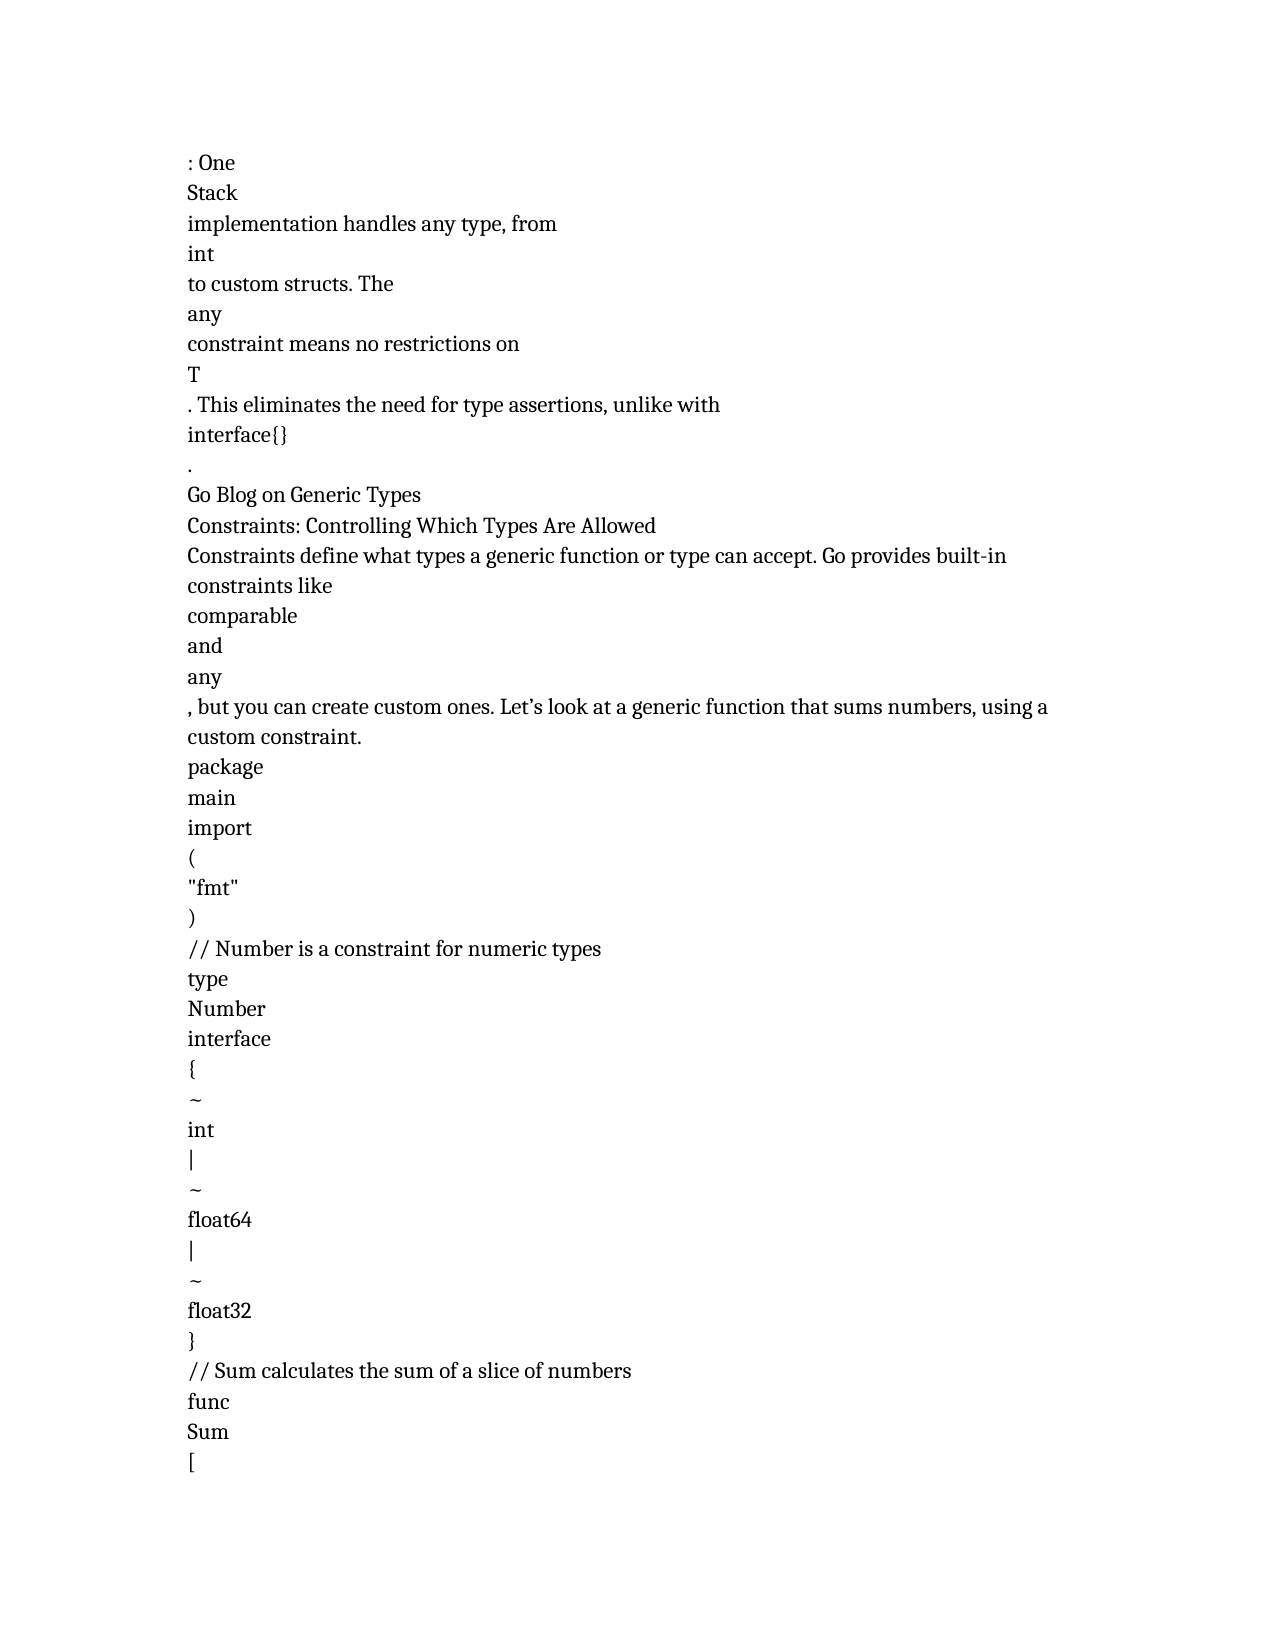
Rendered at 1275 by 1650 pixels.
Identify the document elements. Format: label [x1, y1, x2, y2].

text [187, 150, 1087, 1475]
